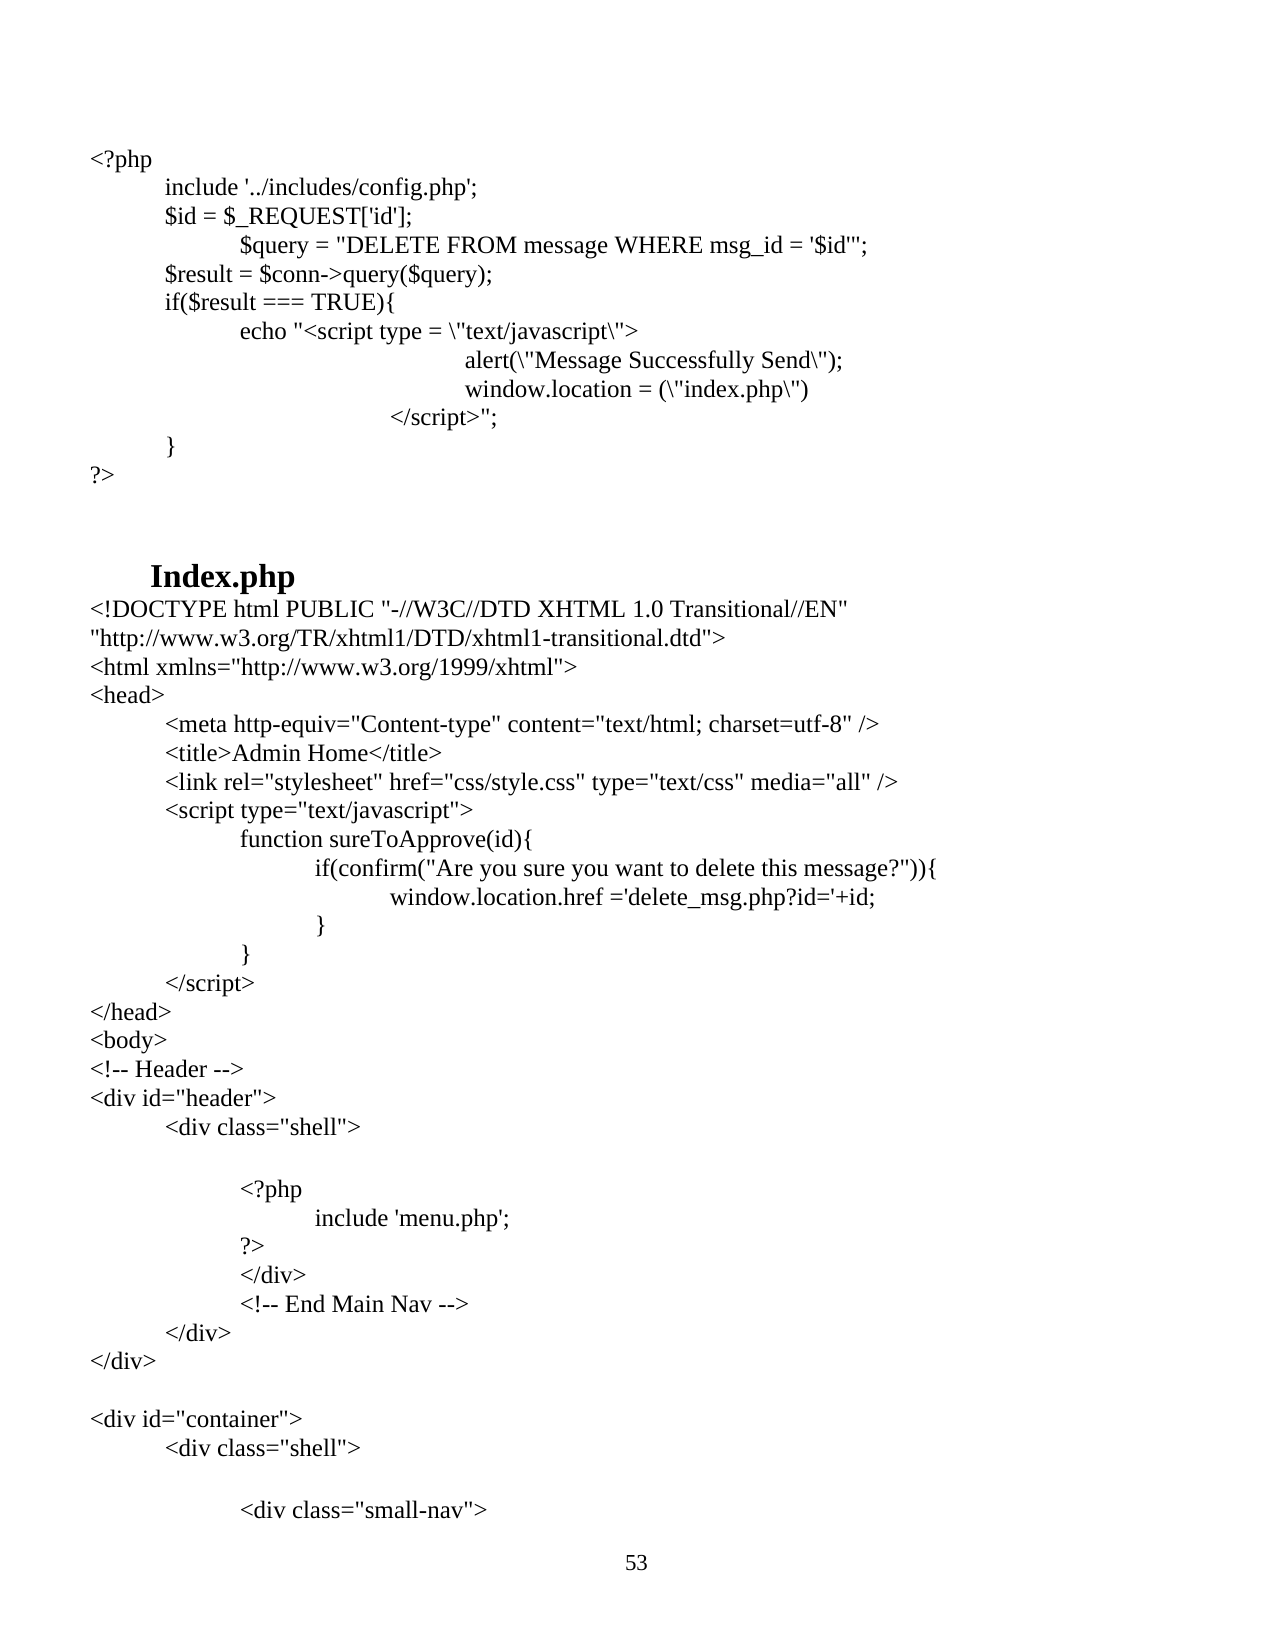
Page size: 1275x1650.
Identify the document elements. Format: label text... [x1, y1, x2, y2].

text <!-- Header --> [89, 1054, 1192, 1083]
text $query = "DELETE FROM message WHERE msg_id = '$id'"; [89, 230, 1192, 259]
text $id = $_REQUEST['id']; [89, 201, 1192, 230]
text </head> [89, 997, 1192, 1025]
text <!DOCTYPE html PUBLIC "-//W3C//DTD XHTML 1.0 Transitional//EN" "http://www.w3.org/TR/xhtml1/DTD/xhtml1-transitional.dtd"> [89, 594, 1192, 652]
text $result = $conn->query($query); [89, 259, 1192, 287]
text <body> [89, 1025, 1192, 1054]
text include '../includes/config.php'; [89, 172, 1192, 201]
text <div class="shell"> [89, 1112, 1192, 1140]
text } [89, 939, 1192, 968]
text <?php [89, 1174, 1192, 1203]
text </div> [89, 1346, 1192, 1375]
text function sureToApprove(id){ [89, 824, 1192, 853]
subtitle Index.php [150, 556, 1192, 594]
text <div id="header"> [89, 1083, 1192, 1112]
text <!-- End Main Nav --> [89, 1289, 1192, 1318]
text if($result === TRUE){ [89, 287, 1192, 316]
text alert(\"Message Successfully Send\"); [89, 345, 1192, 374]
text window.location = (\"index.php\") [89, 374, 1192, 402]
text } [89, 431, 1192, 460]
text <html xmlns="http://www.w3.org/1999/xhtml"> [89, 652, 1192, 680]
text } [89, 910, 1192, 939]
text ?> [89, 460, 1192, 489]
text <?php [89, 144, 1192, 172]
text <div class="shell"> [89, 1433, 1192, 1461]
text </div> [89, 1318, 1192, 1346]
text <link rel="stylesheet" href="css/style.css" type="text/css" media="all" /> [89, 767, 1192, 795]
text window.location.href ='delete_msg.php?id='+id; [89, 882, 1192, 910]
text <div class="small-nav"> [89, 1495, 1192, 1524]
text <title>Admin Home</title> [89, 738, 1192, 767]
text </script> [89, 968, 1192, 997]
text <head> [89, 680, 1192, 709]
text <div id="container"> [89, 1404, 1192, 1433]
text if(confirm("Are you sure you want to delete this message?")){ [89, 853, 1192, 882]
text </script>"; [89, 402, 1192, 431]
text <script type="text/javascript"> [89, 795, 1192, 824]
text </div> [89, 1260, 1192, 1289]
text echo "<script type = \"text/javascript\"> [89, 316, 1192, 345]
text ?> [89, 1231, 1192, 1260]
text <meta http-equiv="Content-type" content="text/html; charset=utf-8" /> [89, 709, 1192, 738]
text include 'menu.php'; [89, 1203, 1192, 1231]
